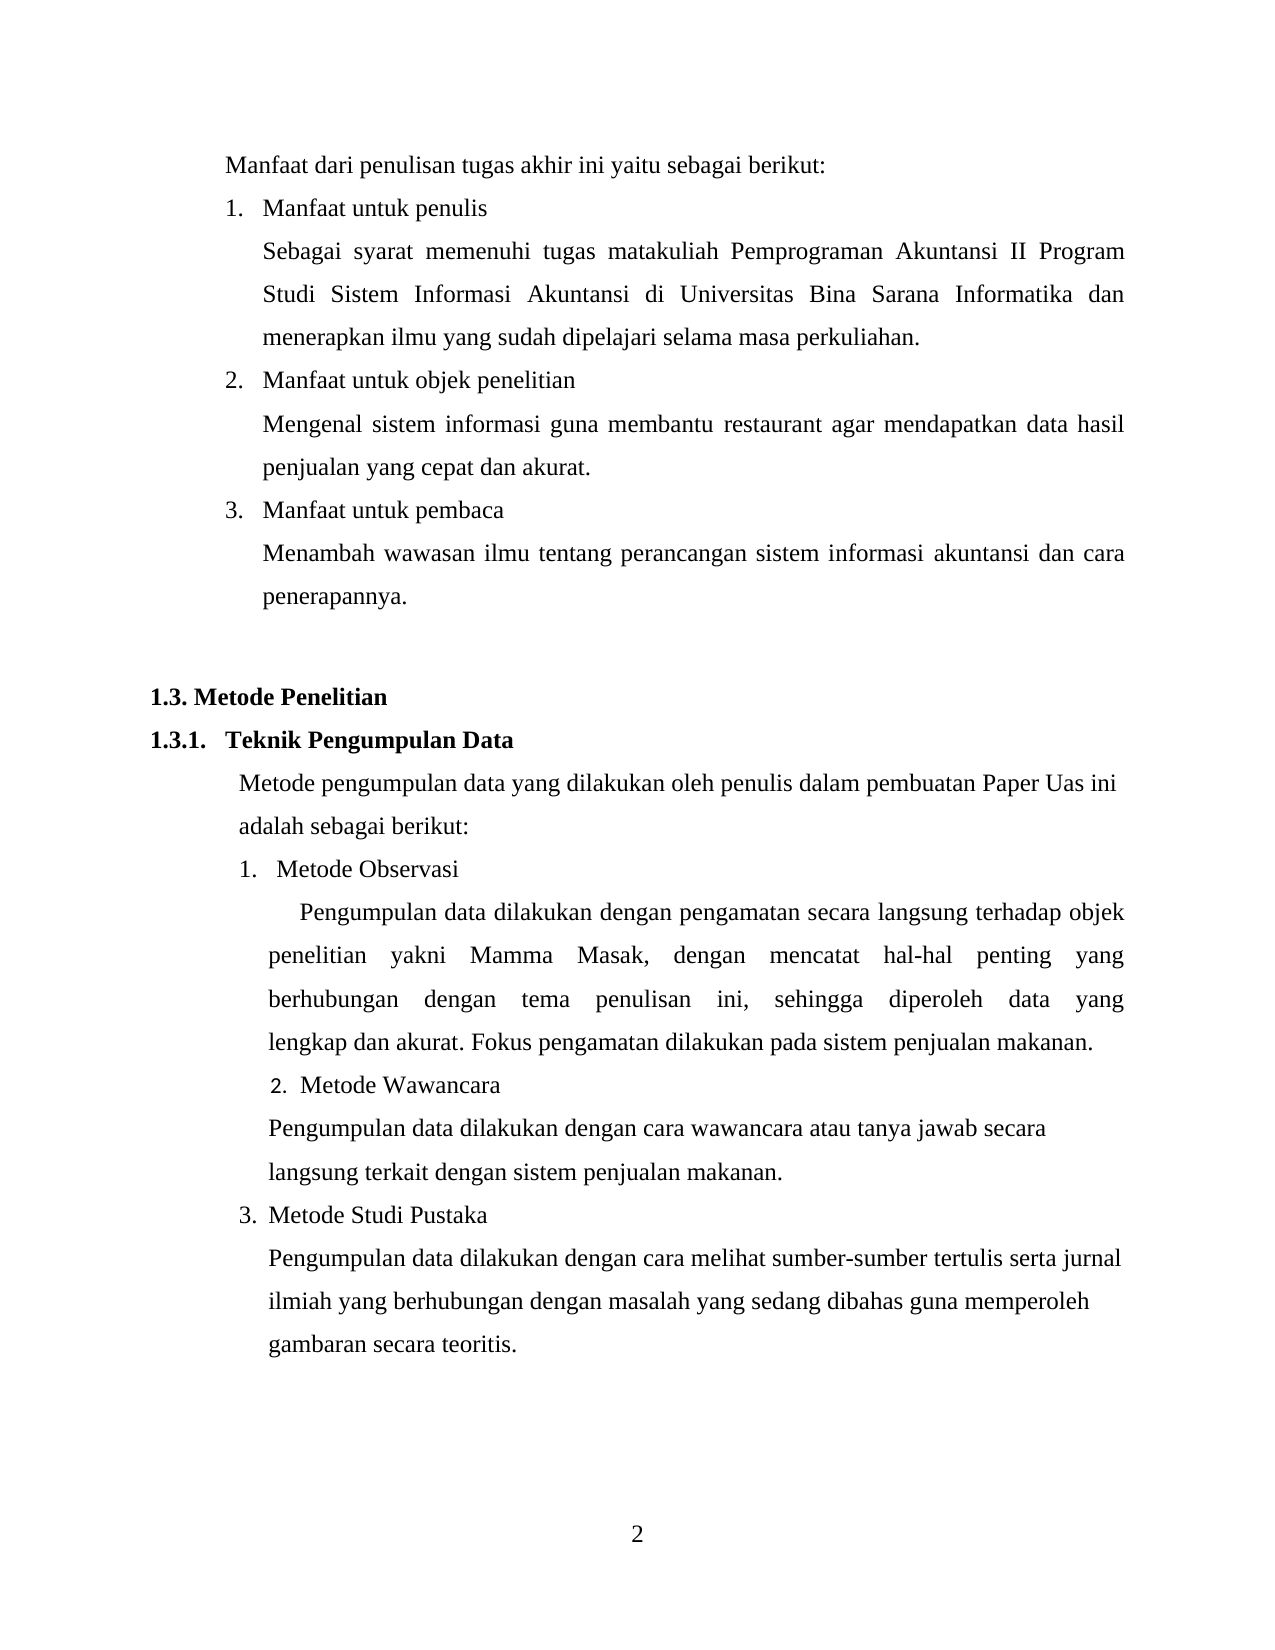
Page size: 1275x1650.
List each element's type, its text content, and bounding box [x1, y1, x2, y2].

list Manfaat untuk objek penelitian [225, 366, 1125, 394]
text Manfaat dari penulisan tugas akhir ini yaitu sebagai berikut: [150, 150, 1125, 179]
list Metode pengumpulan data yang dilakukan oleh penulis dalam pembuatan Paper Uas ini adalah sebagai berikut: [239, 768, 1125, 840]
list Pengumpulan data dilakukan dengan cara wawancara atau tanya jawab secara langsung terkait dengan sistem penjualan makanan. [268, 1113, 1125, 1185]
list Metode Penelitian [150, 682, 1125, 711]
list Metode Wawancara [225, 1070, 1125, 1099]
list Teknik Pengumpulan Data [150, 725, 1125, 754]
list Manfaat untuk pembaca [225, 495, 1125, 524]
list Pengumpulan data dilakukan dengan pengamatan secara langsung terhadap objek penelitian yakni Mamma Masak, dengan mencatat hal-hal penting yang berhubungan dengan tema penulisan ini, sehingga diperoleh data yang lengkap dan akurat. Fokus pengamatan dilakukan pada sistem penjualan makanan. [268, 897, 1125, 1056]
list Metode Studi Pustaka Pengumpulan data dilakukan dengan cara melihat sumber-sumber tertulis serta jurnal ilmiah yang berhubungan dengan masalah yang sedang dibahas guna memperoleh gambaran secara teoritis. [239, 1200, 1125, 1358]
list Manfaat untuk penulis [225, 193, 1125, 222]
text Mengenal sistem informasi guna membantu restaurant agar mendapatkan data hasil penjualan yang cepat dan akurat. [262, 409, 1125, 481]
text Sebagai syarat memenuhi tugas matakuliah Pemprograman Akuntansi II Program Studi Sistem Informasi Akuntansi di Universitas Bina Sarana Informatika dan menerapkan ilmu yang sudah dipelajari selama masa perkuliahan. [262, 236, 1125, 351]
text Menambah wawasan ilmu tentang perancangan sistem informasi akuntansi dan cara penerapannya. [262, 538, 1125, 610]
list Metode Observasi [239, 854, 1125, 883]
